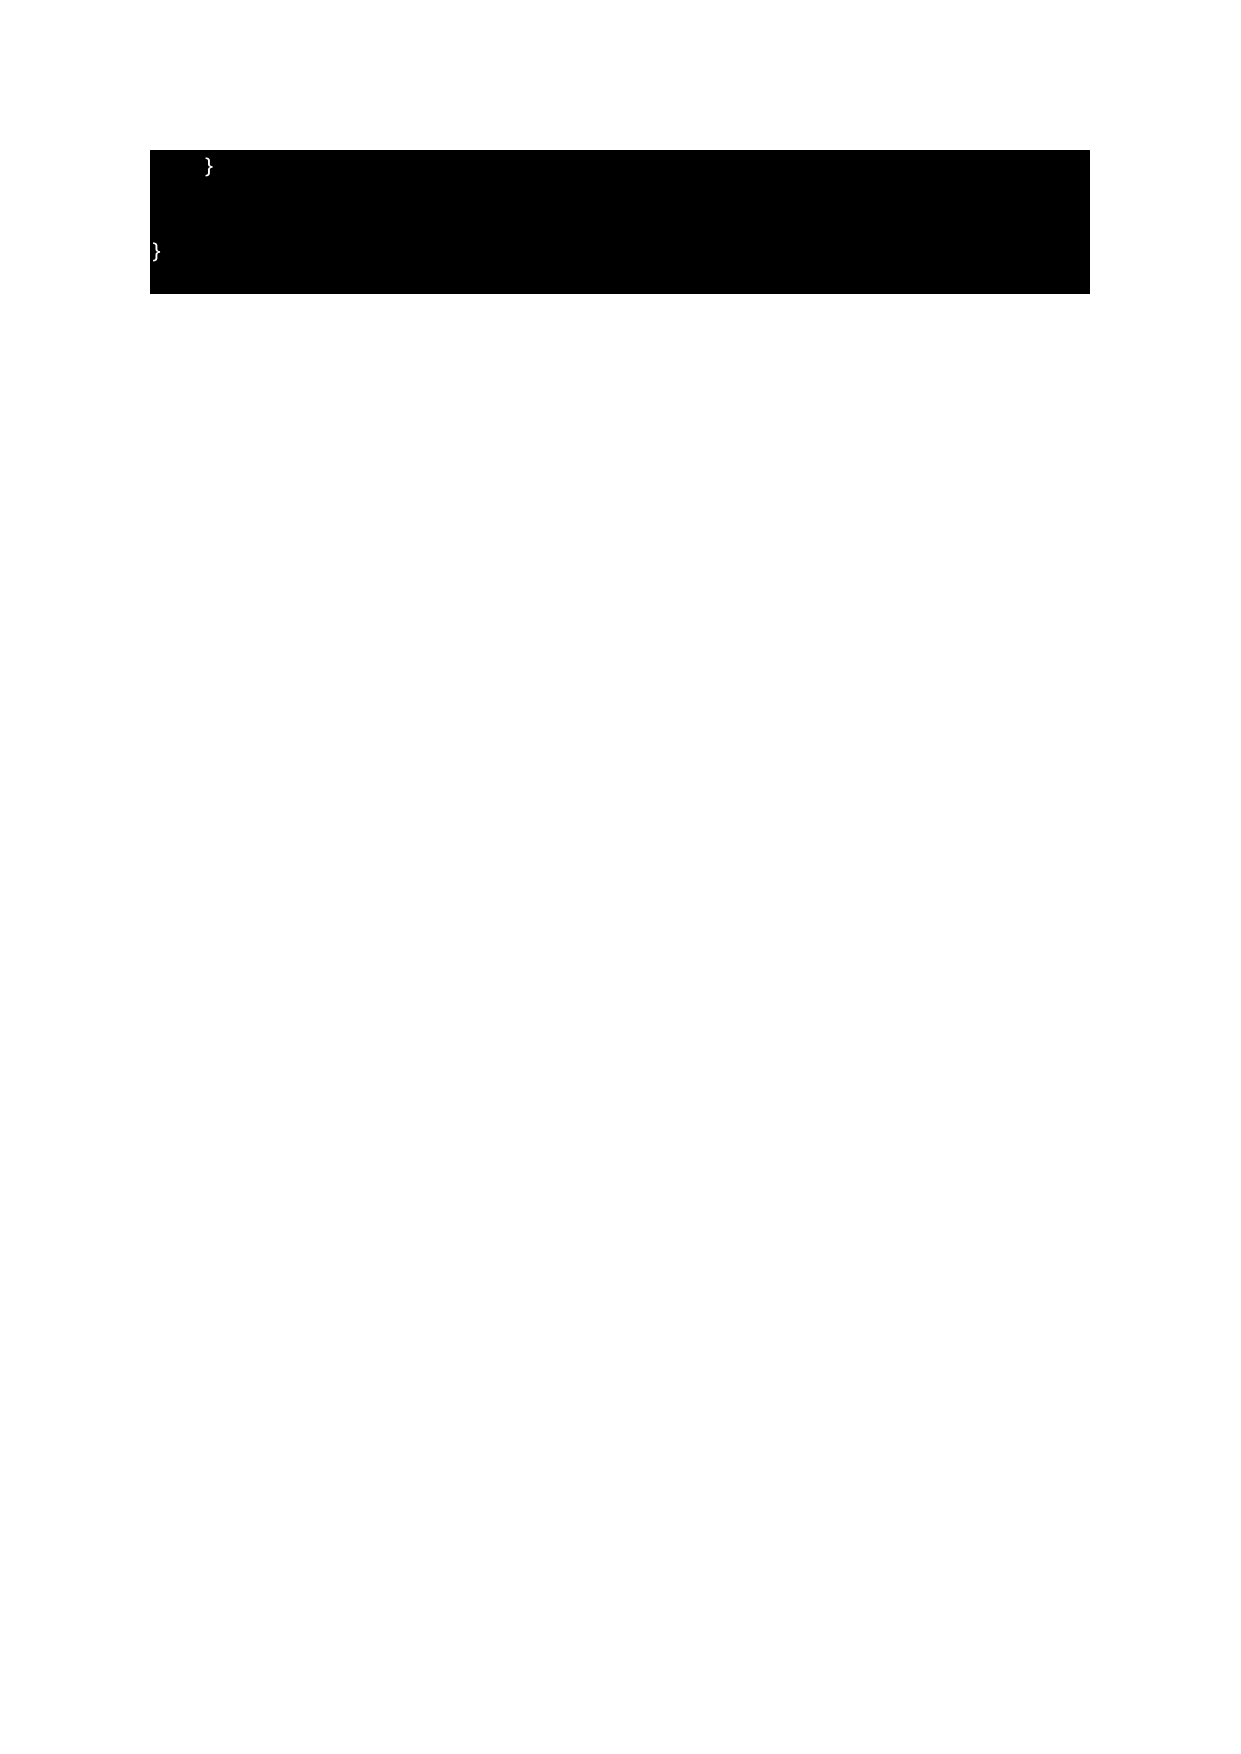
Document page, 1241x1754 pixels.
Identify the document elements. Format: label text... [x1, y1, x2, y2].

text } [150, 150, 1090, 180]
text } [150, 234, 1090, 264]
